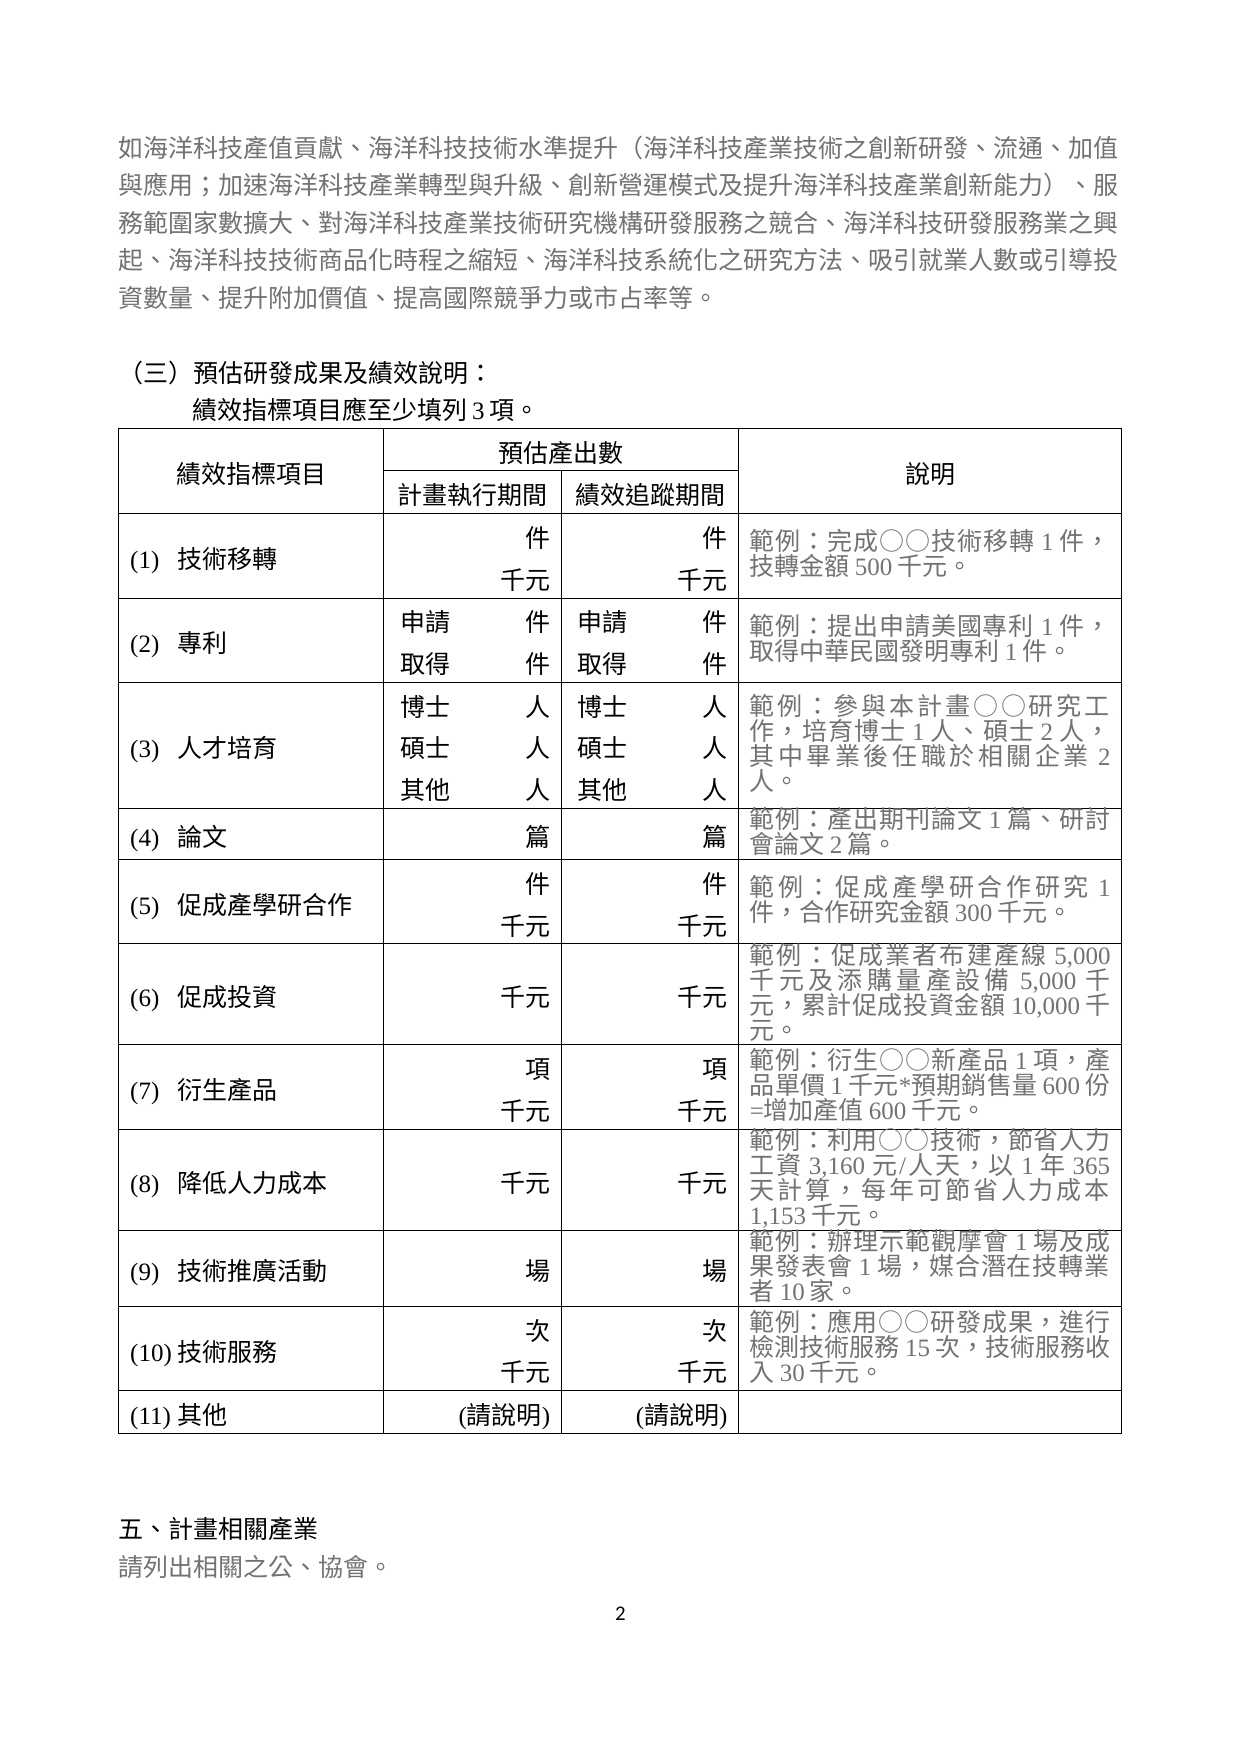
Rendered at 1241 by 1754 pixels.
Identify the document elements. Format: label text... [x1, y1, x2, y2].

table_cell 績效追蹤期間 [562, 471, 738, 513]
table_cell 範例：產出期刊論文1篇、研討會論文2篇。 [739, 809, 1121, 859]
text 績效指標項目應至少填列3項。 [192, 390, 1122, 428]
table_cell 範例：促成業者布建產線5,000千元及添購量產設備5,000千元，累計促成投資金額10,000千元。 [739, 944, 1121, 1044]
table_cell 項 千元 [384, 1045, 561, 1129]
table_cell 件 千元 [562, 514, 738, 597]
table_cell (請說明) [384, 1391, 561, 1433]
table_cell 千元 [562, 944, 738, 1044]
table_cell 千元 [384, 1130, 561, 1230]
table_cell 其他 [119, 1391, 383, 1433]
table_cell 場 [384, 1231, 561, 1306]
table_header 預估產出數 [384, 429, 738, 470]
table_cell 範例：完成○○技術移轉1件，技轉金額500千元。 [739, 514, 1121, 597]
table_cell 範例：提出申請美國專利1件，取得中華民國發明專利1件。 [739, 599, 1121, 682]
table_cell (請說明) [562, 1391, 738, 1433]
table_cell 範例：促成產學研合作研究1件，合作研究金額300千元。 [739, 860, 1121, 943]
table_cell 計畫執行期間 [384, 471, 561, 513]
table_cell [739, 1391, 1121, 1433]
table_cell 項 千元 [562, 1045, 738, 1129]
table_cell 技術移轉 [119, 514, 383, 597]
table_cell 範例：參與本計畫○○研究工作，培育博士1人、碩士2人，其中畢業後任職於相關企業2人。 [739, 683, 1121, 808]
table_cell 次 千元 [562, 1307, 738, 1390]
table_cell 篇 [562, 809, 738, 859]
table_cell 技術推廣活動 [119, 1231, 383, 1306]
table_cell 專利 [119, 599, 383, 682]
table_cell 範例：利用○○技術，節省人力工資3,160元/人天，以1年365天計算，每年可節省人力成本1,153千元。 [739, 1130, 1121, 1230]
table_cell 範例：應用○○研發成果，進行檢測技術服務15次，技術服務收入30千元。 [739, 1307, 1121, 1390]
table_cell 促成產學研合作 [119, 860, 383, 943]
table_cell 千元 [562, 1130, 738, 1230]
table_cell 促成投資 [119, 944, 383, 1044]
table_cell 人才培育 [119, 683, 383, 808]
table_cell 場 [562, 1231, 738, 1306]
table_cell 件 千元 [384, 860, 561, 943]
table_cell 申請 件 取得 件 [562, 599, 738, 682]
table_cell 篇 [384, 809, 561, 859]
table_cell 範例：辦理示範觀摩會1場及成果發表會1場，媒合潛在技轉業者10家。 [739, 1231, 1121, 1306]
table_cell 論文 [119, 809, 383, 859]
text 請列出相關之公、協會。 [118, 1546, 1122, 1584]
table_cell 博士 人 碩士 人 其他 人 [562, 683, 738, 808]
table_cell 範例：衍生○○新產品1項，產品單價1千元*預期銷售量600份=增加產值600千元。 [739, 1045, 1121, 1129]
table_cell 博士 人 碩士 人 其他 人 [384, 683, 561, 808]
table_cell 技術服務 [119, 1307, 383, 1390]
text 如海洋科技產值貢獻、海洋科技技術水準提升（海洋科技產業技術之創新研發、流通、加值與應用；加速海洋科技產業轉型與升級、創新營運模式及提升海洋科技產業創新能力）、服務範圍家數擴大、對海洋科技產業技術研究機構研發服務之競合、海洋科技研發服務業之興起、海洋科技技術商品化時程之縮短、海洋科技系統化之研究方法、吸引就業人數或引導投資數量、提升附加價值、提高國際競爭力或市占率等。 [118, 128, 1122, 315]
table_cell 衍生產品 [119, 1045, 383, 1129]
table_cell 件 千元 [384, 514, 561, 597]
table_header 績效指標項目 [119, 429, 383, 513]
table_cell 降低人力成本 [119, 1130, 383, 1230]
text （三）預估研發成果及績效說明： [118, 353, 1122, 390]
table_cell 件 千元 [562, 860, 738, 943]
table_header 說明 [739, 429, 1121, 513]
table_cell 千元 [384, 944, 561, 1044]
text 五、計畫相關產業 [118, 1509, 1122, 1546]
table_cell 申請 件 取得 件 [384, 599, 561, 682]
table_cell 次 千元 [384, 1307, 561, 1390]
